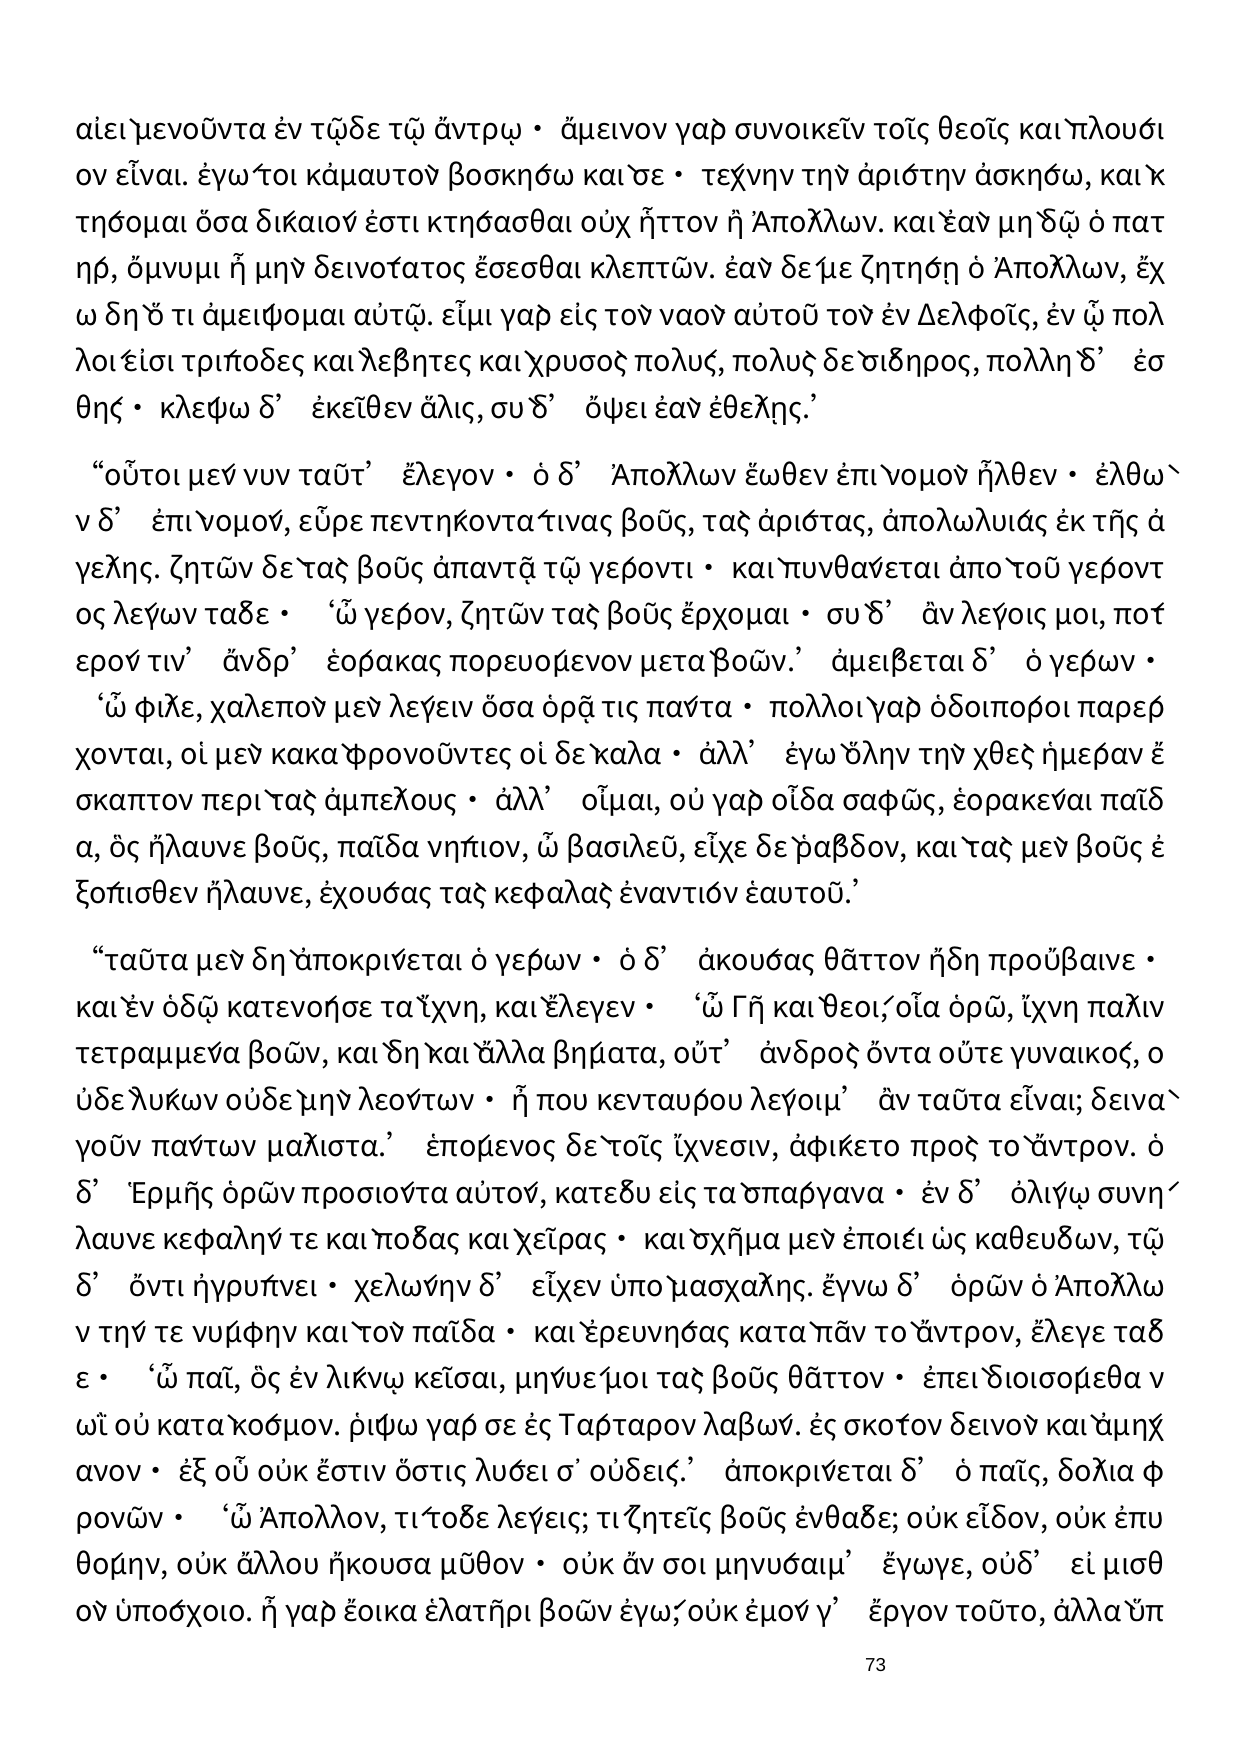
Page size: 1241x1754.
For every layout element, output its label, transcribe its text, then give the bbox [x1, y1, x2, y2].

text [75, 937, 1165, 1630]
text “οὗτοι μέν νυν ταῦτ’ ἔλεγον· ὁ δ’ Ἀπόλλων ἕωθεν ἐπὶ νομὸν ἦλθεν· ἐλθὼν δ’ ἐπὶ νομόν, εὗρε πεντήκοντά τινας βοῦς, τὰς ἀρίστας, ἀπολωλυίας ἐκ τῆς ἀγέλης. ζητῶν δὲ τὰς βοῦς ἀπαντᾷ τῷ γέροντι· καὶ πυνθάνεται ἀπὸ τοῦ γέροντος λέγων τάδε· ‘ὦ γέρον, ζητῶν τὰς βοῦς ἔρχομαι· σὺ δ’ ἂν λέγοις μοι, πότερόν τιν’ ἄνδρ’ ἑόρακας πορευόμενον μετὰ βοῶν.’ ἀμείβεται δ’ ὁ γέρων· ‘ὦ φίλε, χαλεπὸν μὲν λέγειν ὅσα ὁρᾷ τις πάντα· πολλοὶ γὰρ ὁδοιπόροι παρέρχονται, οἱ μὲν κακὰ φρονοῦντες οἱ δὲ καλά· ἀλλ’ ἐγὼ ὅλην τὴν χθὲς ἡμέραν ἔσκαπτον περὶ τὰς ἀμπέλους· ἀλλ’ οἶμαι, οὐ γὰρ οἶδα σαφῶς, ἑορακέναι παῖδα, ὃς ἤλαυνε βοῦς, παῖδα νήπιον, ὦ βασιλεῦ, εἶχε δὲ ῥάβδον, καὶ τὰς μὲν βοῦς ἐξόπισθεν ἤλαυνε, ἐχούσας τὰς κεφαλὰς ἐναντίον ἑαυτοῦ.’ [75, 451, 1165, 912]
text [75, 105, 1165, 426]
